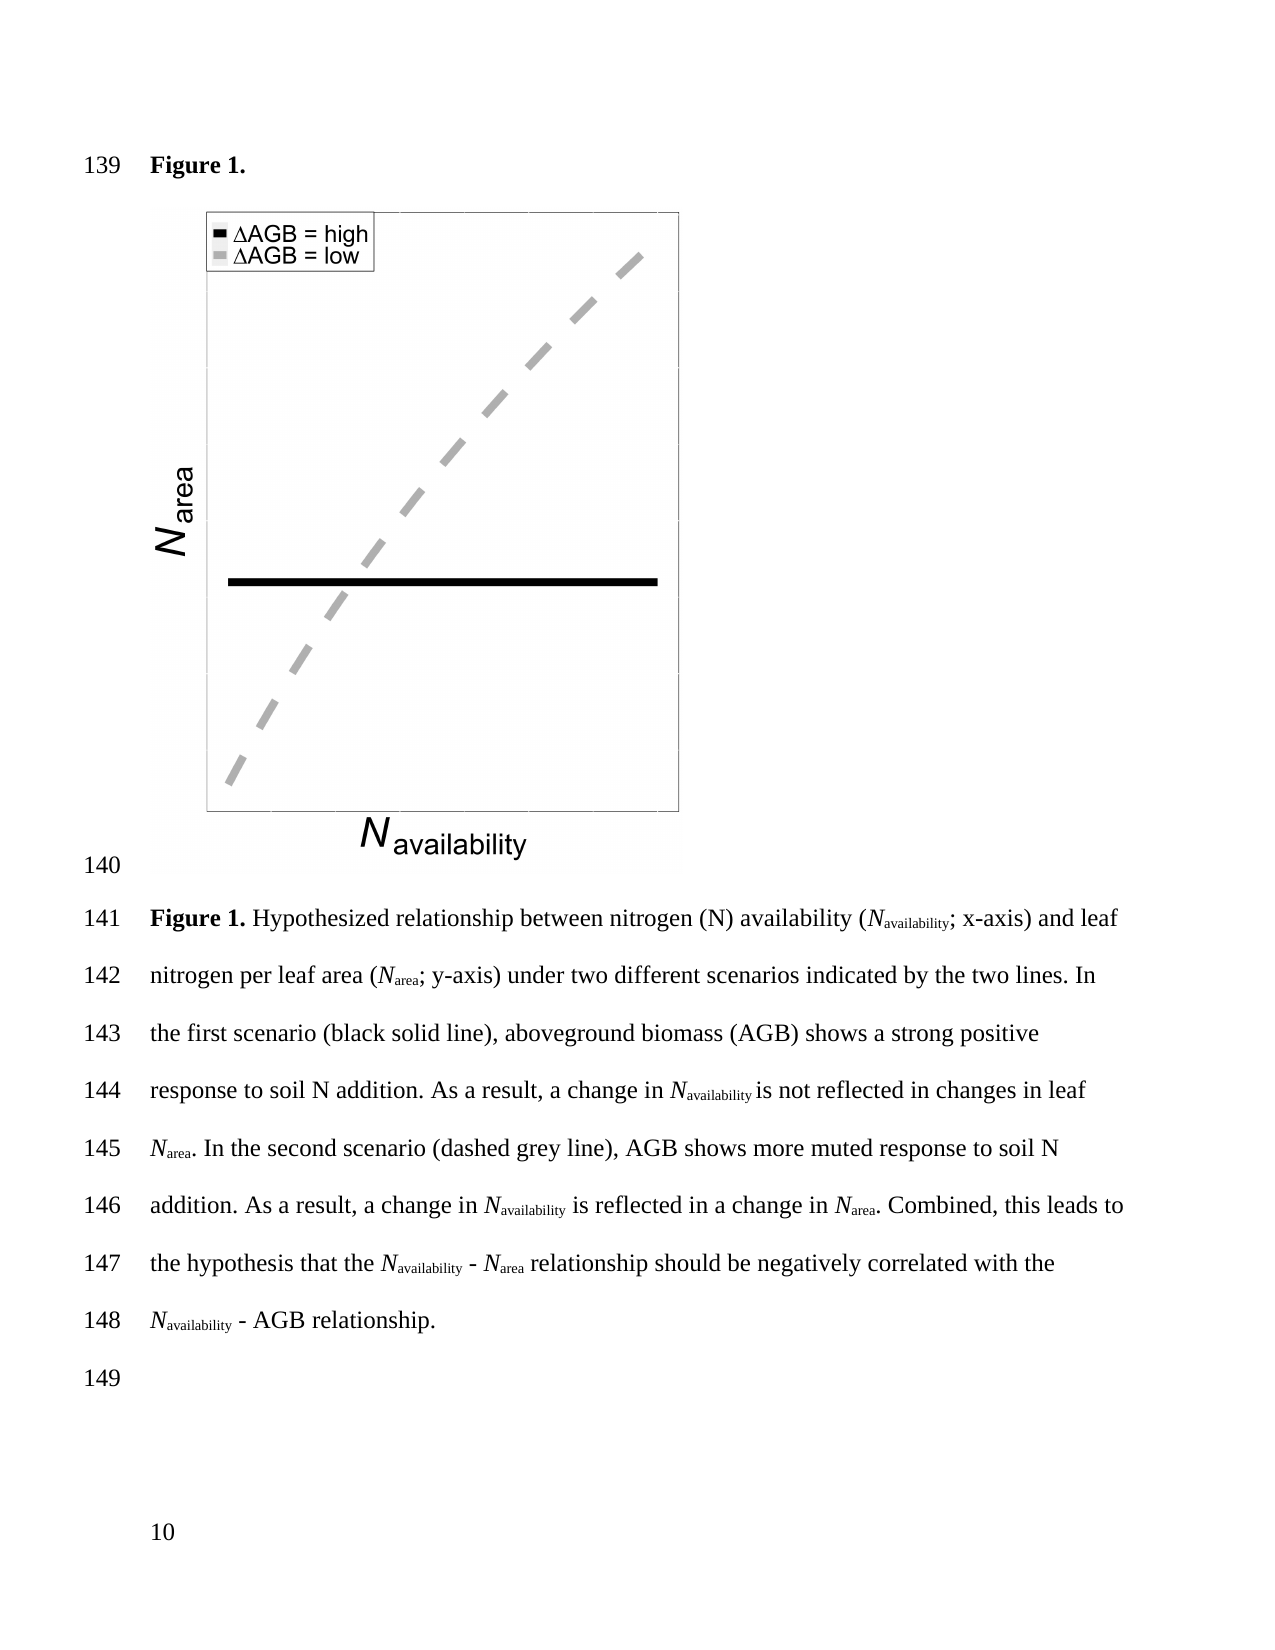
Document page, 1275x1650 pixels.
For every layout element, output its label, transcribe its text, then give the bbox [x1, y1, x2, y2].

picture [150, 207, 684, 874]
text Figure 1. Hypothesized relationship between nitrogen (N) availability (Navailability; x-axis) and leaf nitrogen per leaf area (Narea; y-axis) under two different scenarios indicated by the two lines. In the first scenario (black solid line), aboveground biomass (AGB) shows a strong positive response to soil N addition. As a result, a change in Navailability is not reflected in changes in leaf Narea. In the second scenario (dashed grey line), AGB shows more muted response to soil N addition. As a result, a change in Navailability is reflected in a change in Narea. Combined, this leads to the hypothesis that the Navailability - Narea relationship should be negatively correlated with the Navailability - AGB relationship. [150, 903, 1125, 1334]
text Figure 1. [150, 150, 1125, 179]
